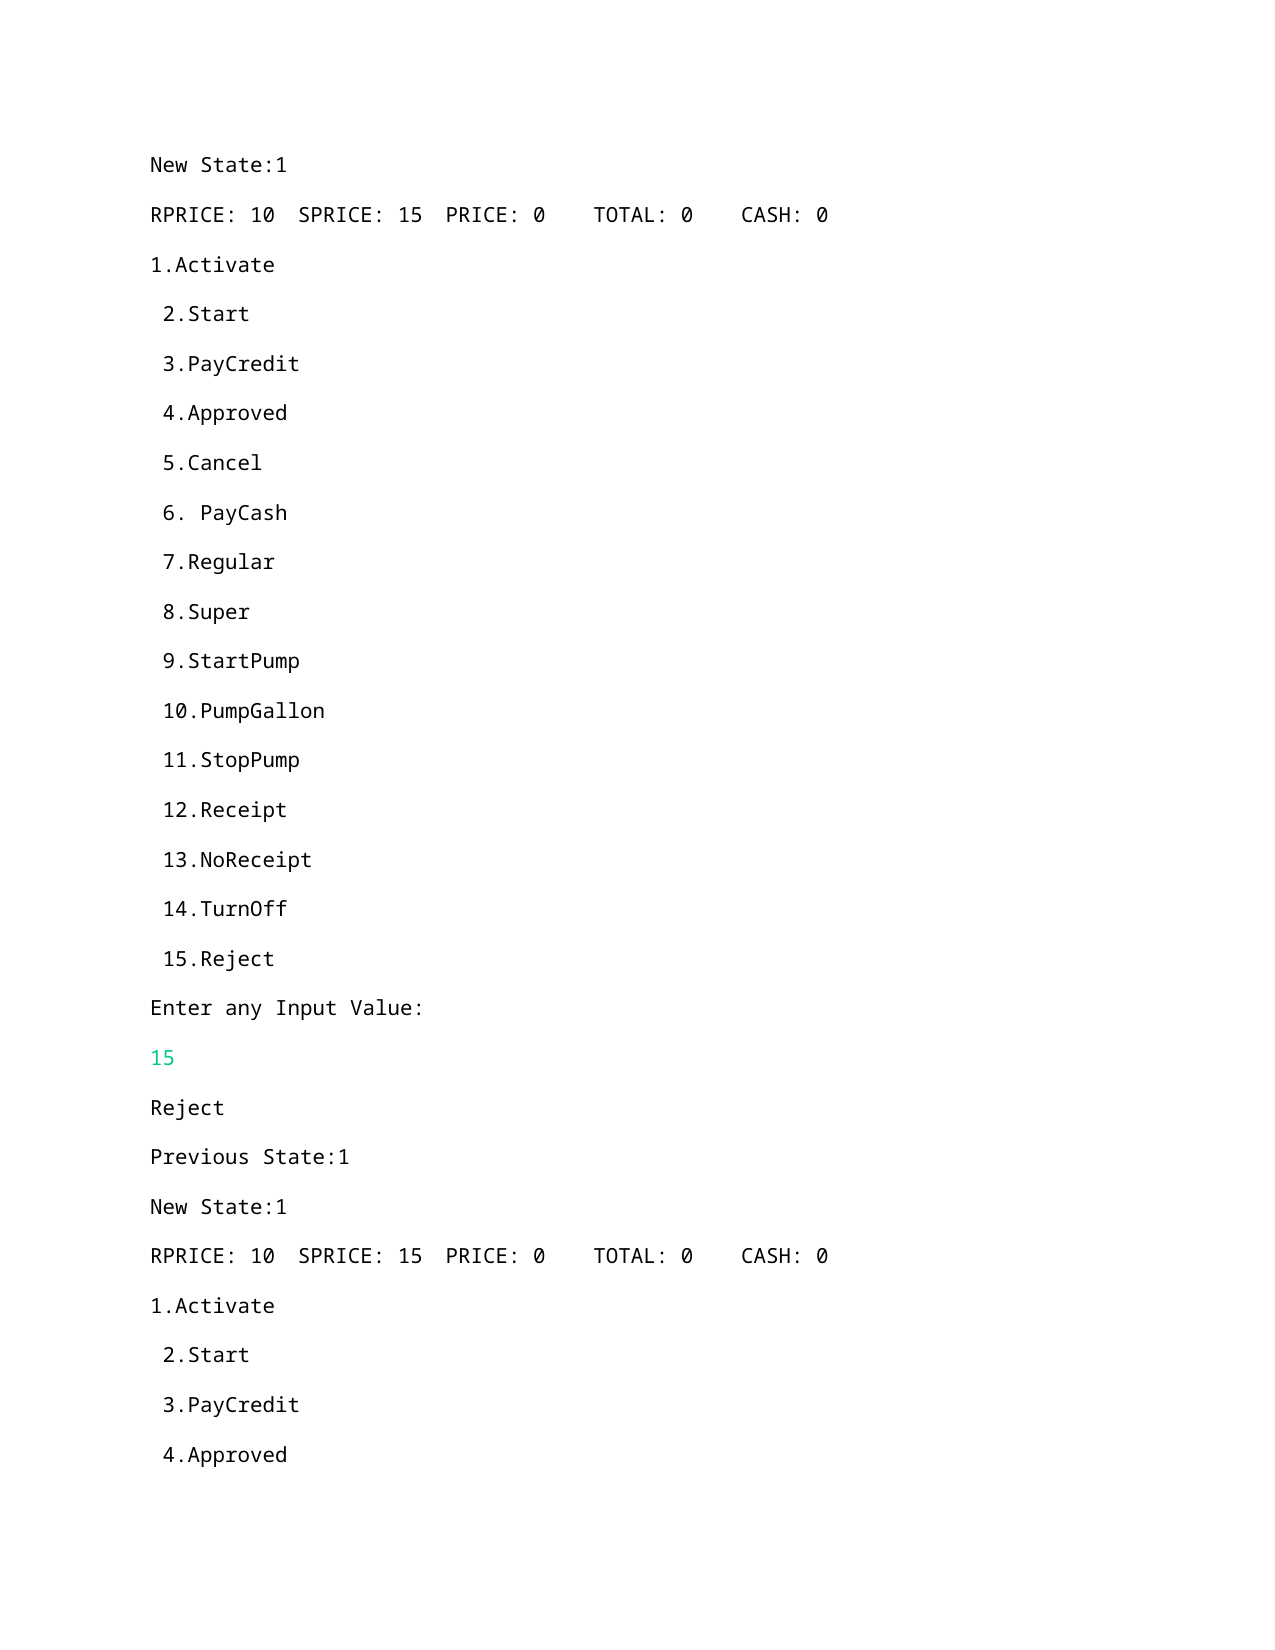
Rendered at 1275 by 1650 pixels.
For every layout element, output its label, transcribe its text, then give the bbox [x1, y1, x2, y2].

text 12.Receipt [150, 794, 1125, 823]
text 2.Start [150, 299, 1125, 327]
text 15.Reject [150, 943, 1125, 972]
text Previous State:1 [150, 1142, 1125, 1170]
text RPRICE: 10 SPRICE: 15 PRICE: 0 TOTAL: 0 CASH: 0 [150, 199, 1125, 228]
text 3.PayCredit [150, 348, 1125, 377]
text 4.Approved [150, 1439, 1125, 1468]
text 15 [150, 1042, 1125, 1071]
text 3.PayCredit [150, 1389, 1125, 1418]
text 13.NoReceipt [150, 844, 1125, 873]
text 4.Approved [150, 398, 1125, 427]
text Enter any Input Value: [150, 993, 1125, 1022]
text 10.PumpGallon [150, 695, 1125, 724]
text Reject [150, 1092, 1125, 1121]
text 5.Cancel [150, 447, 1125, 476]
text 7.Regular [150, 547, 1125, 575]
text 8.Super [150, 596, 1125, 625]
text 11.StopPump [150, 745, 1125, 774]
text 9.StartPump [150, 646, 1125, 674]
text 1.Activate [150, 1290, 1125, 1319]
text New State:1 [150, 1191, 1125, 1220]
text 2.Start [150, 1340, 1125, 1369]
text New State:1 [150, 150, 1125, 179]
text 1.Activate [150, 249, 1125, 278]
text 6. PayCash [150, 497, 1125, 526]
text 14.TurnOff [150, 894, 1125, 922]
text RPRICE: 10 SPRICE: 15 PRICE: 0 TOTAL: 0 CASH: 0 [150, 1241, 1125, 1269]
